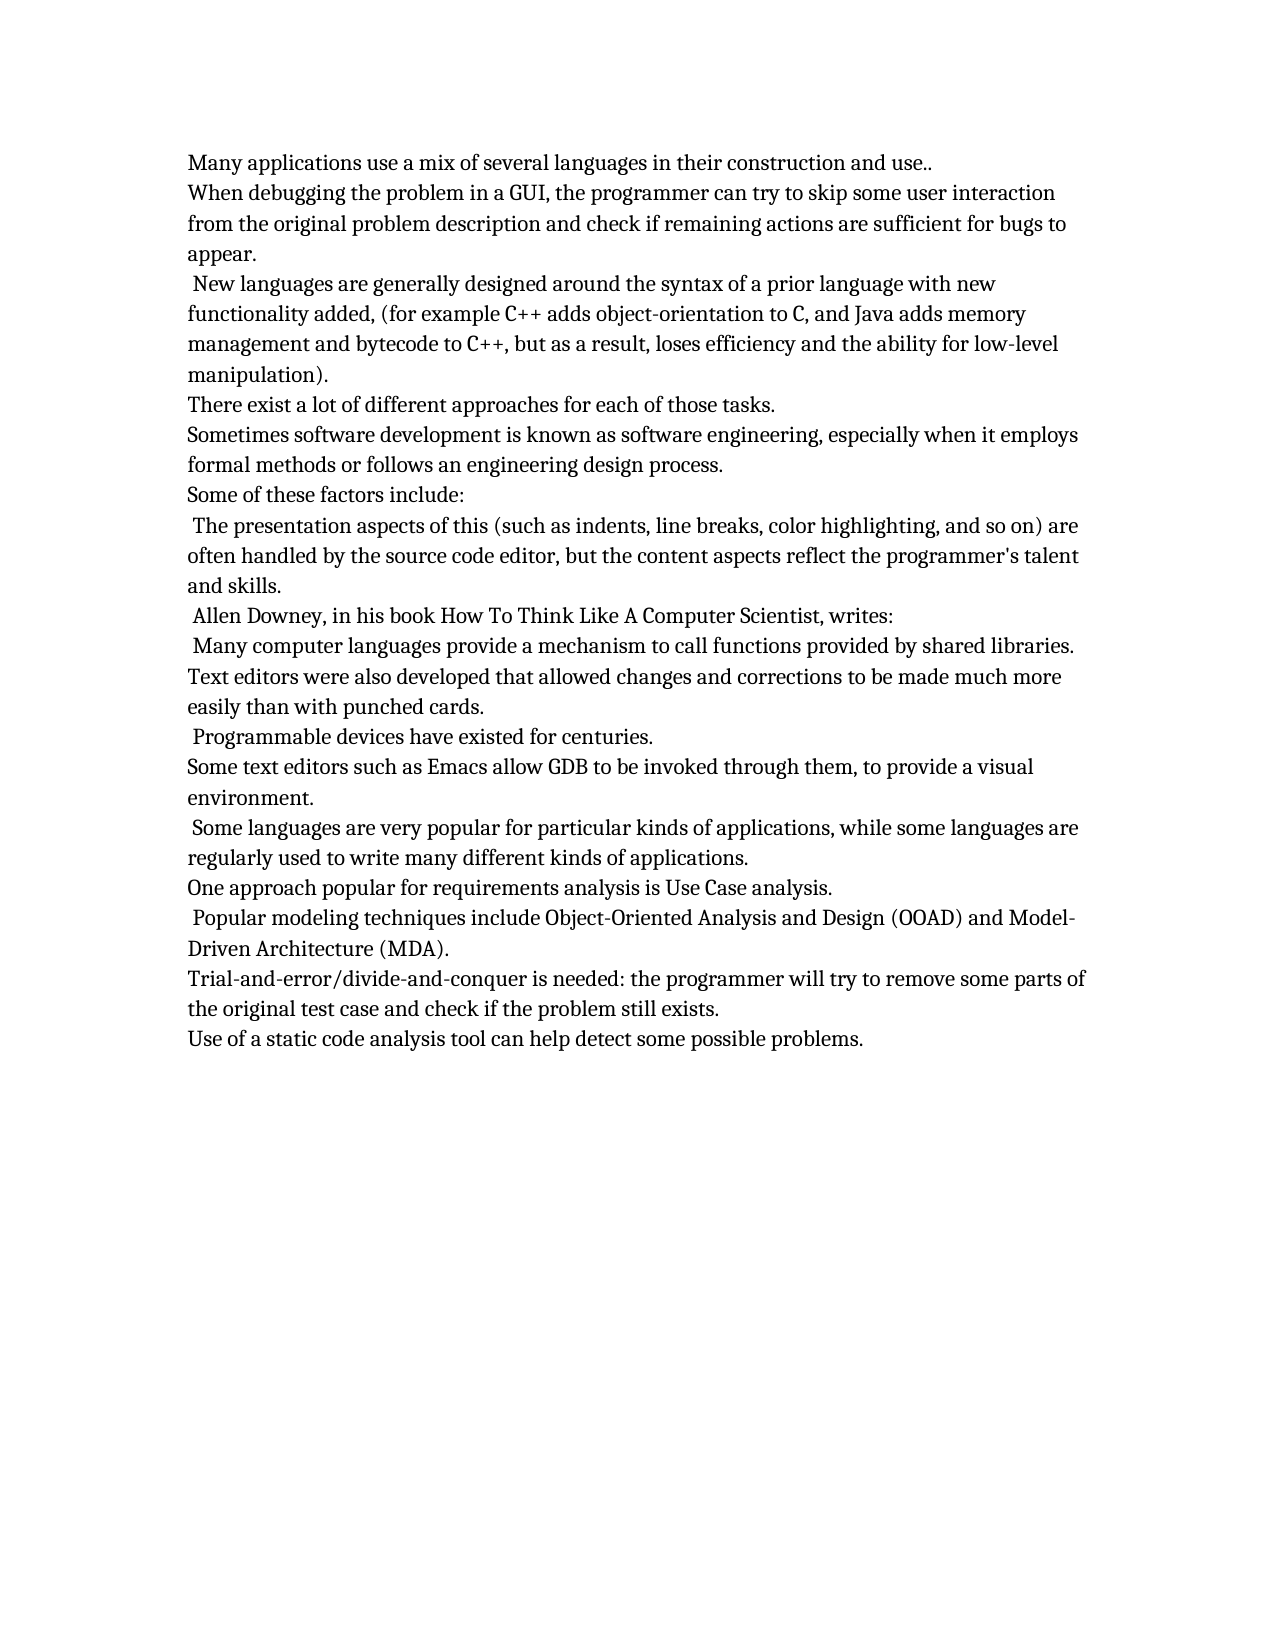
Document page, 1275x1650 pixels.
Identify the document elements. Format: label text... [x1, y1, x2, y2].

text Many applications use a mix of several languages in their construction and use.. When debugging the problem in a GUI, the programmer can try to skip some user interaction from the original problem description and check if remaining actions are sufficient for bugs to appear. New languages are generally designed around the syntax of a prior language with new functionality added, (for example C++ adds object-orientation to C, and Java adds memory management and bytecode to C++, but as a result, loses efficiency and the ability for low-level manipulation). There exist a lot of different approaches for each of those tasks. Sometimes software development is known as software engineering, especially when it employs formal methods or follows an engineering design process. Some of these factors include: The presentation aspects of this (such as indents, line breaks, color highlighting, and so on) are often handled by the source code editor, but the content aspects reflect the programmer's talent and skills. Allen Downey, in his book How To Think Like A Computer Scientist, writes: Many computer languages provide a mechanism to call functions provided by shared libraries. Text editors were also developed that allowed changes and corrections to be made much more easily than with punched cards. Programmable devices have existed for centuries. Some text editors such as Emacs allow GDB to be invoked through them, to provide a visual environment. Some languages are very popular for particular kinds of applications, while some languages are regularly used to write many different kinds of applications. One approach popular for requirements analysis is Use Case analysis. Popular modeling techniques include Object-Oriented Analysis and Design (OOAD) and Model-Driven Architecture (MDA). Trial-and-error/divide-and-conquer is needed: the programmer will try to remove some parts of the original test case and check if the problem still exists. Use of a static code analysis tool can help detect some possible problems. [187, 150, 1087, 1052]
